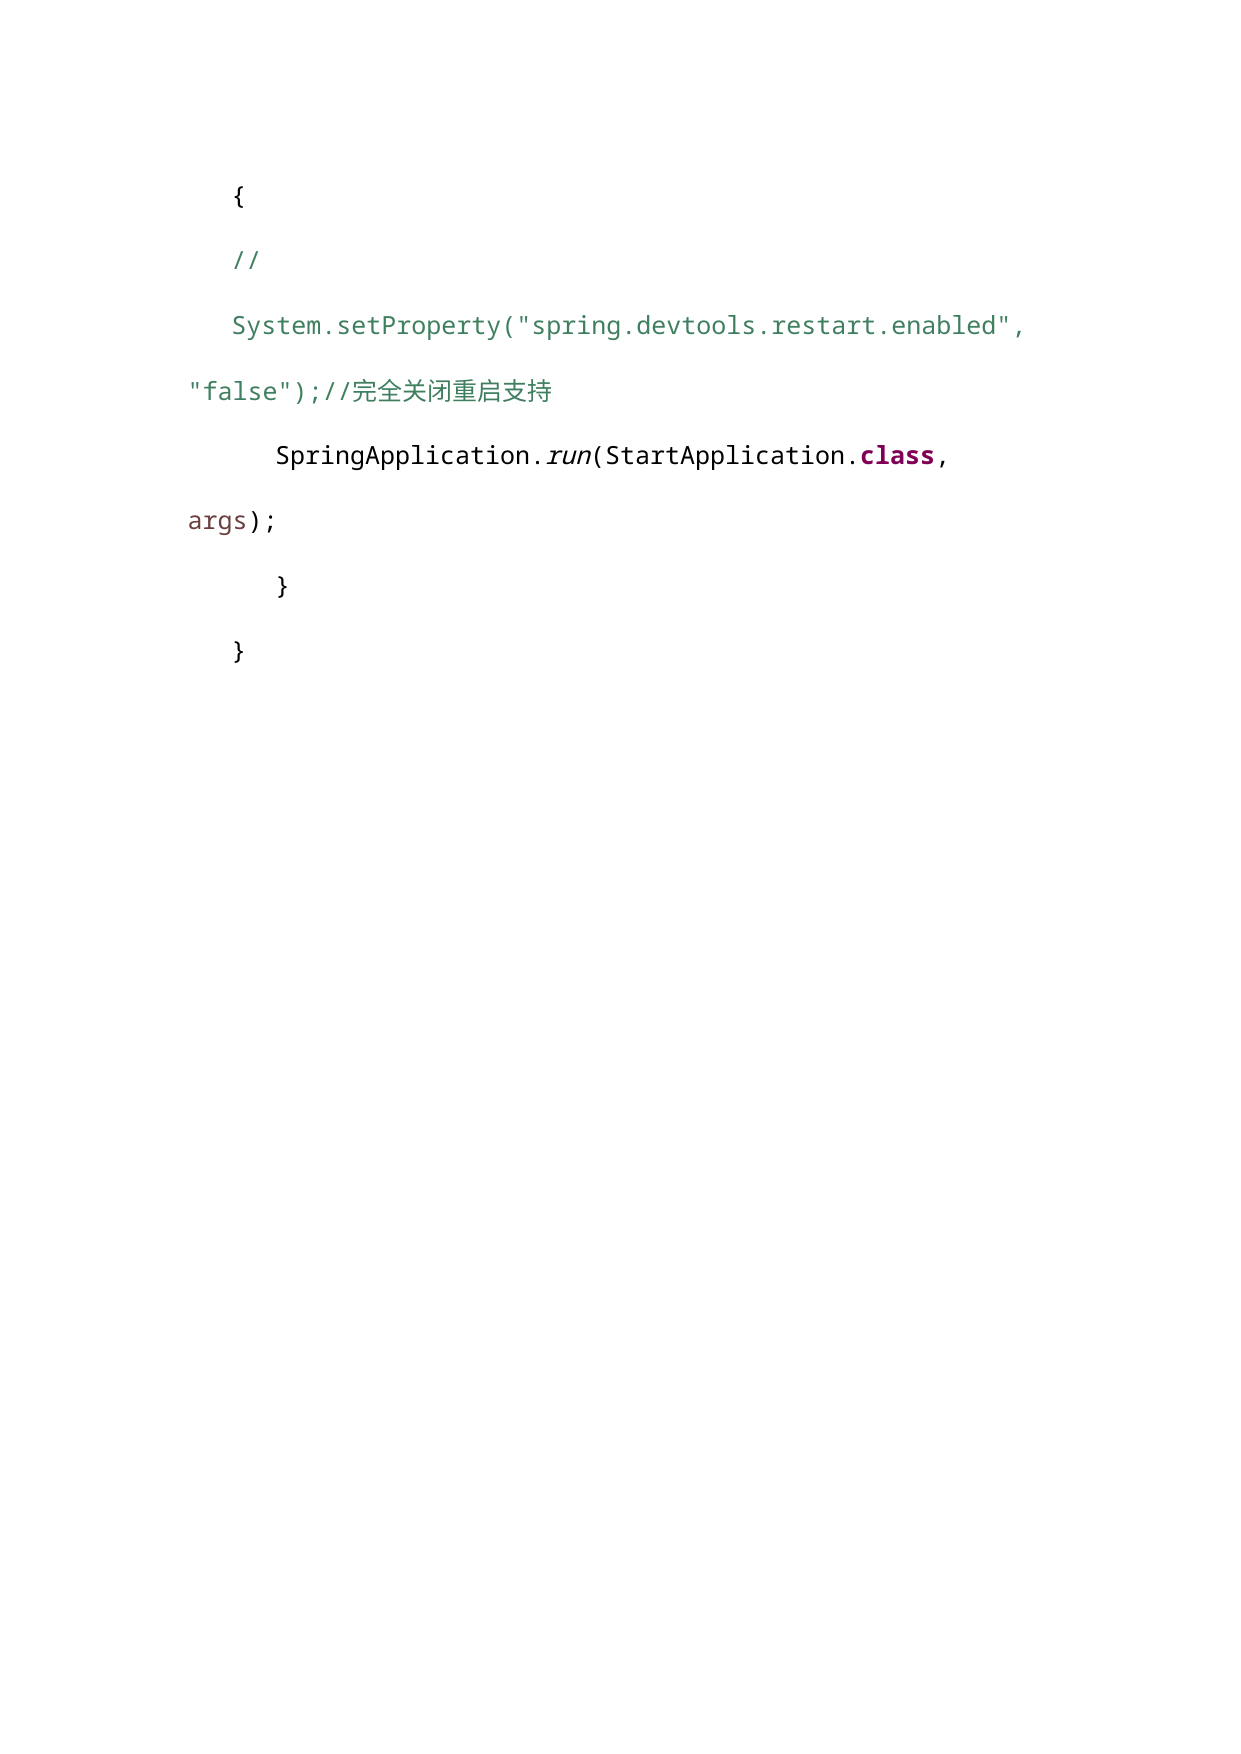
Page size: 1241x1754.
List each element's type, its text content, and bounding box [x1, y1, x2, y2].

text { [187, 162, 1053, 227]
text } [187, 617, 1053, 682]
text } [187, 552, 1053, 617]
text // System.setProperty("spring.devtools.restart.enabled", "false");//完全关闭重启支持 [187, 227, 1053, 422]
text SpringApplication.run(StartApplication.class, args); [187, 422, 1053, 552]
